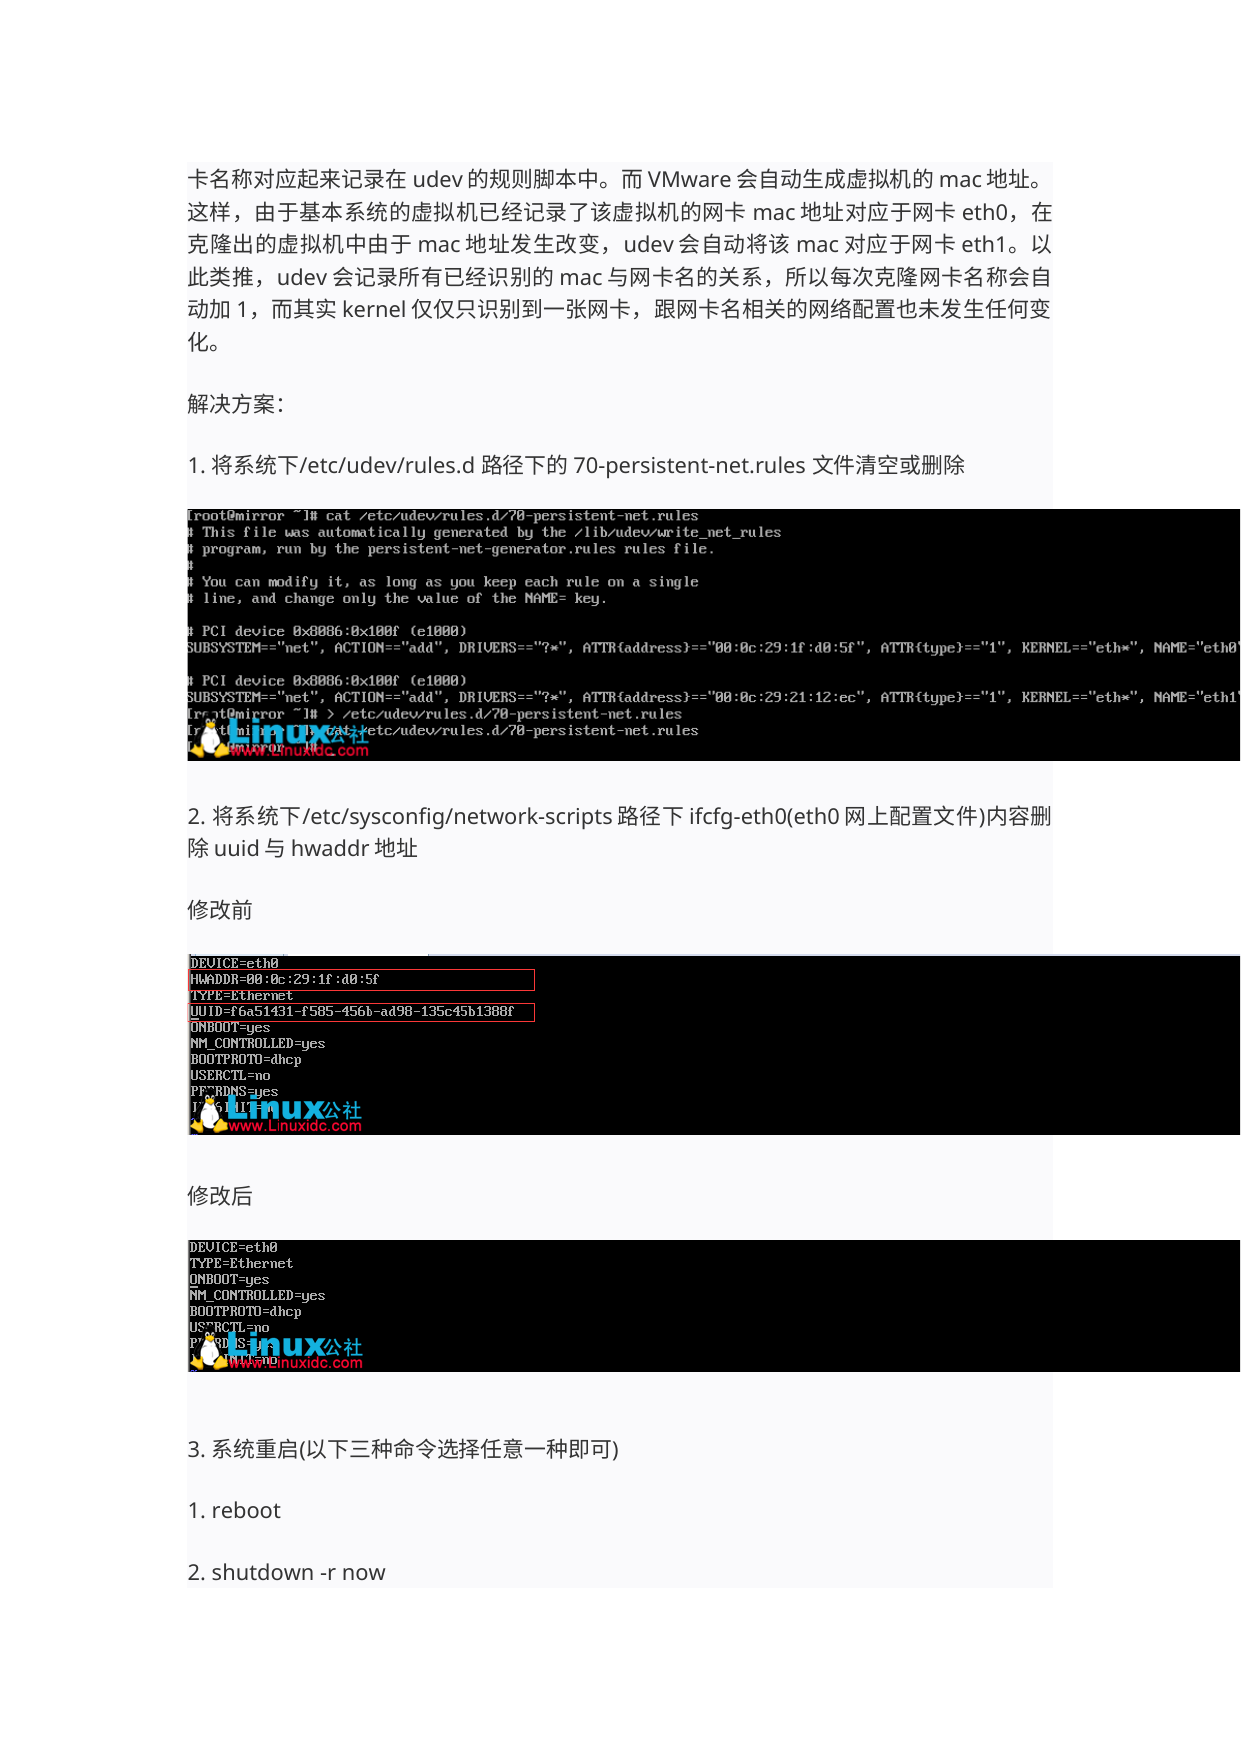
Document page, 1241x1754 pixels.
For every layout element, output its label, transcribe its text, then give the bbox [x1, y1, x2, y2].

text 2. 将系统下/etc/sysconfig/network-scripts路径下ifcfg-eth0(eth0网上配置文件)内容删除uuid与hwaddr地址 [187, 799, 1053, 864]
text 2. shutdown -r now [187, 1555, 1053, 1588]
text 修改后 [187, 1179, 1053, 1211]
text 3. 系统重启(以下三种命令选择任意一种即可) [187, 1432, 1053, 1464]
picture [187, 1240, 1241, 1372]
picture [187, 954, 1241, 1135]
text 1. 将系统下/etc/udev/rules.d 路径下的 70-persistent-net.rules 文件清空或删除 [187, 448, 1053, 480]
text 解决方案： [187, 386, 1053, 419]
picture [187, 509, 1241, 761]
text 1. reboot [187, 1494, 1053, 1526]
text 修改前 [187, 893, 1053, 925]
